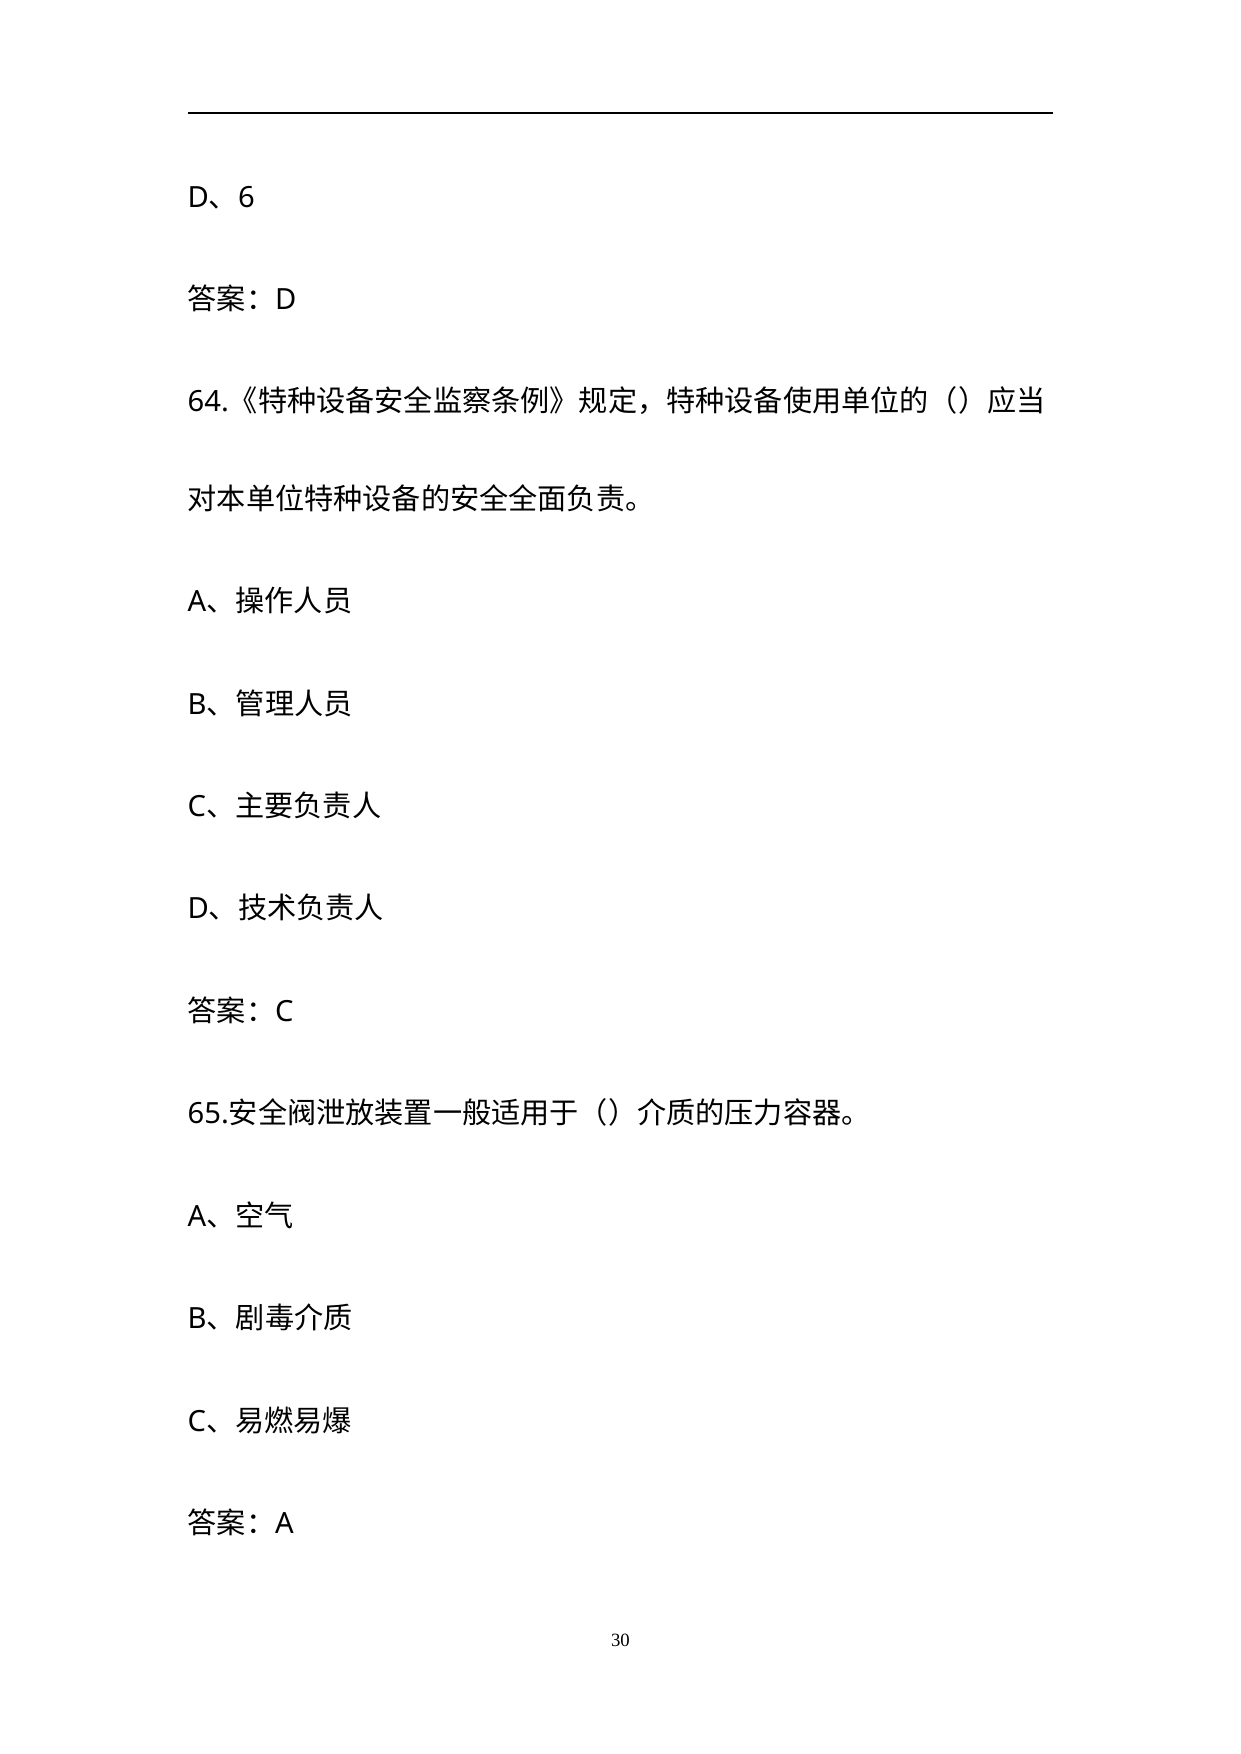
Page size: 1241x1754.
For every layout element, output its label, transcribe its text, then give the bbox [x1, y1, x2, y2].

text A、操作人员 [187, 567, 1053, 632]
text B、管理人员 [187, 669, 1053, 734]
text 64.《特种设备安全监察条例》规定，特种设备使用单位的（）应当对本单位特种设备的安全全面负责。 [187, 367, 1053, 529]
text C、主要负责人 [187, 771, 1053, 836]
text 答案：D [187, 264, 1053, 329]
text D、6 [187, 162, 1053, 227]
text A、空气 [187, 1181, 1053, 1246]
text 65.安全阀泄放装置一般适用于（）介质的压力容器。 [187, 1079, 1053, 1144]
text 答案：A [187, 1488, 1053, 1553]
text 答案：C [187, 976, 1053, 1041]
text D、技术负责人 [187, 874, 1053, 939]
text B、剧毒介质 [187, 1283, 1053, 1348]
text C、易燃易爆 [187, 1386, 1053, 1451]
